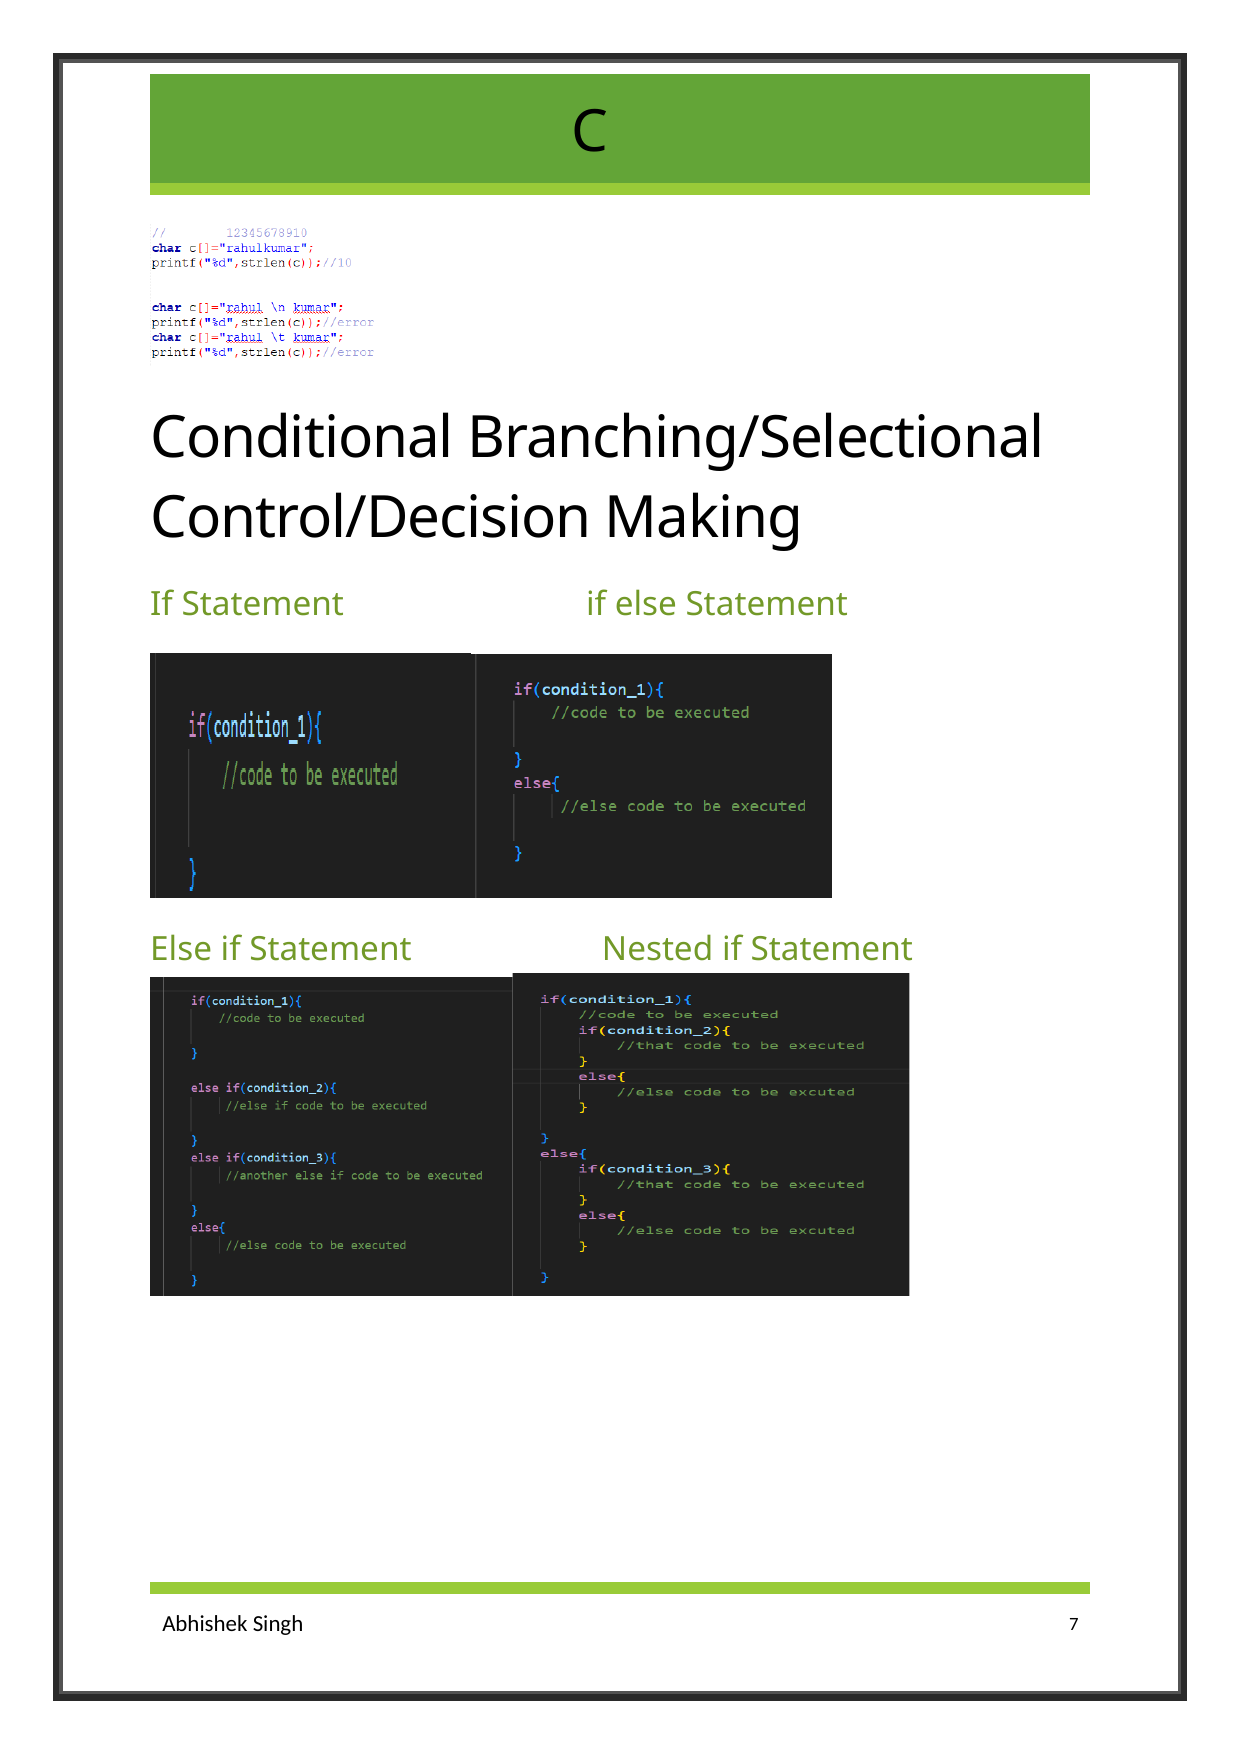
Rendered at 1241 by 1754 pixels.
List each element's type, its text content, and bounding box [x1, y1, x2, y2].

picture [150, 653, 832, 898]
picture [150, 973, 910, 1296]
picture [150, 223, 411, 366]
text Conditional Branching/Selectional Control/Decision Making [150, 395, 1090, 554]
text If Statement if else Statement [150, 579, 1090, 625]
text Else if Statement Nested if Statement [150, 924, 1090, 970]
